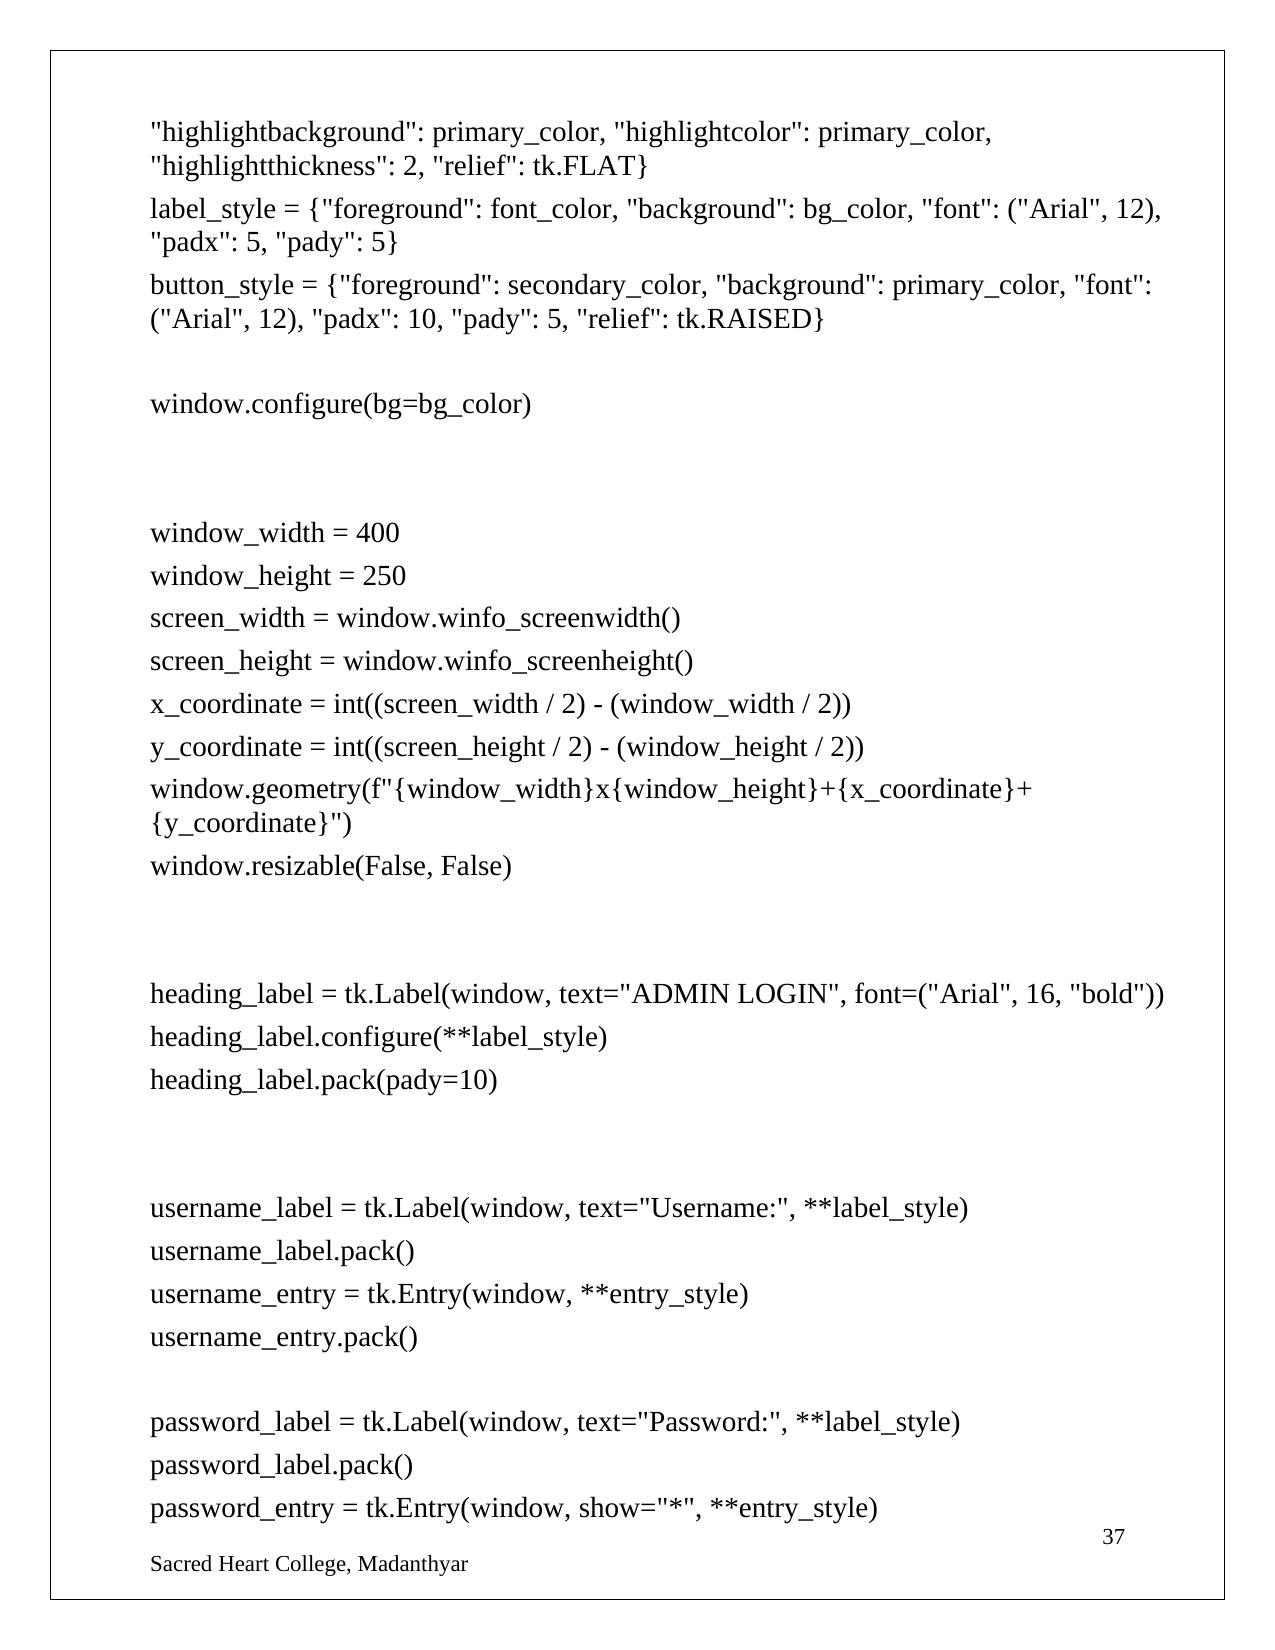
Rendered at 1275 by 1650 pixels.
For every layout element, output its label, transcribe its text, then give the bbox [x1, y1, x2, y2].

subtitle window.geometry(f"{window_width}x{window_height}+{x_coordinate}+{y_coordinate}") [150, 772, 1221, 839]
subtitle screen_width = window.winfo_screenwidth() [150, 600, 1221, 634]
subtitle window.resizable(False, False) [150, 848, 1221, 882]
subtitle heading_label = tk.Label(window, text="ADMIN LOGIN", font=("Arial", 16, "bold")) [150, 976, 1221, 1010]
subtitle password_label.pack() [150, 1447, 1221, 1481]
subtitle password_label = tk.Label(window, text="Password:", **label_style) [150, 1404, 1221, 1438]
subtitle heading_label.configure(**label_style) [150, 1019, 1221, 1053]
subtitle username_label = tk.Label(window, text="Username:", **label_style) [150, 1191, 1221, 1224]
subtitle window_width = 400 [150, 515, 1221, 548]
subtitle heading_label.pack(pady=10) [150, 1062, 1221, 1096]
subtitle x_coordinate = int((screen_width / 2) - (window_width / 2)) [150, 686, 1221, 719]
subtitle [150, 114, 1221, 182]
subtitle window_height = 250 [150, 558, 1221, 591]
subtitle window.configure(bg=bg_color) [150, 386, 1221, 420]
subtitle username_entry.pack() [150, 1319, 1221, 1352]
subtitle username_entry = tk.Entry(window, **entry_style) [150, 1276, 1221, 1310]
subtitle screen_height = window.winfo_screenheight() [150, 643, 1221, 677]
subtitle username_label.pack() [150, 1233, 1221, 1267]
subtitle password_entry = tk.Entry(window, show="*", **entry_style) [150, 1490, 1221, 1524]
subtitle label_style = {"foreground": font_color, "background": bg_color, "font": ("Arial", 12), "padx": 5, "pady": 5} [150, 191, 1221, 258]
subtitle button_style = {"foreground": secondary_color, "background": primary_color, "font": ("Arial", 12), "padx": 10, "pady": 5, "relief": tk.RAISED} [150, 267, 1221, 334]
subtitle y_coordinate = int((screen_height / 2) - (window_height / 2)) [150, 729, 1221, 762]
